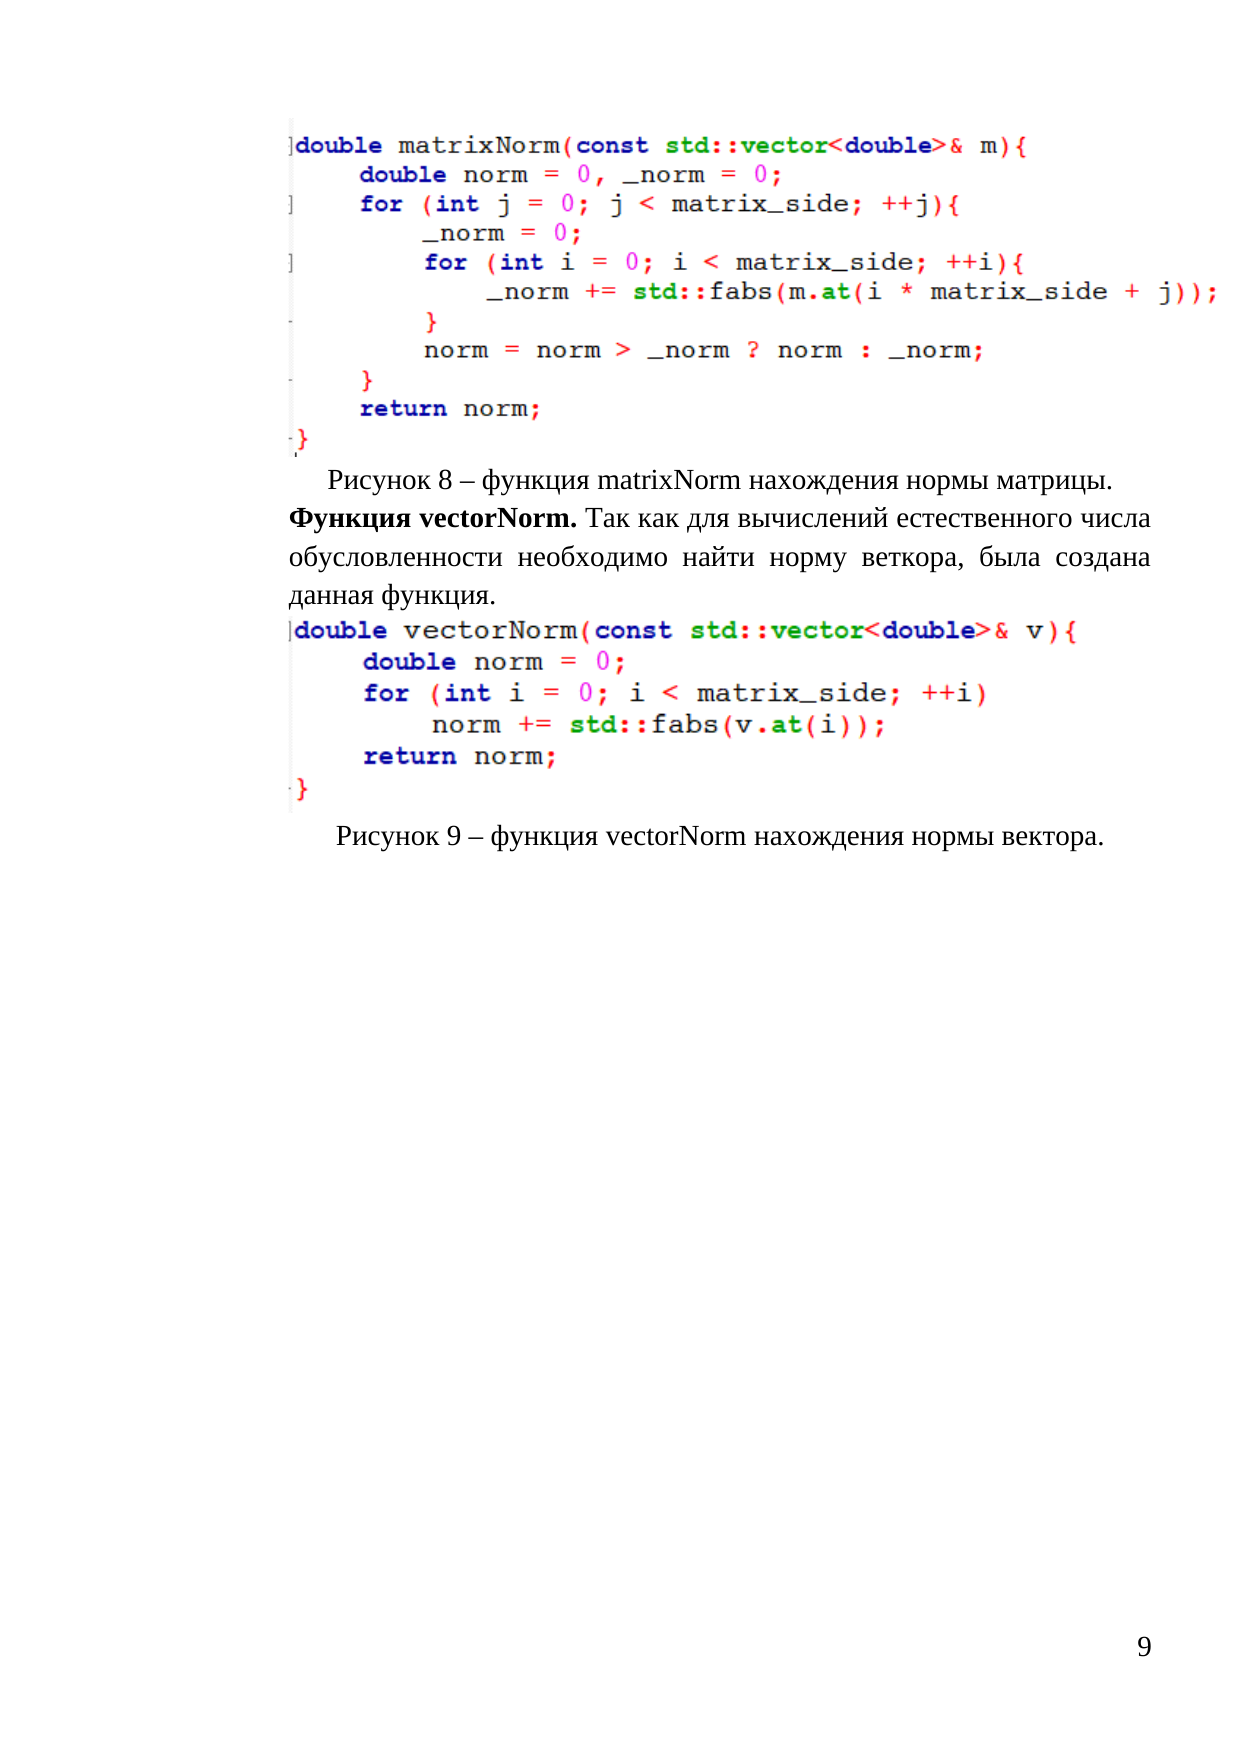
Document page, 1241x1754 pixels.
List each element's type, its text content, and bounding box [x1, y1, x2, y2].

list Рисунок 9 – функция vectorNorm нахождения нормы вектора. [288, 818, 1152, 851]
list Функция vectorNorm. Так как для вычислений естественного числа обусловленности необходимо найти норму веткора, была создана данная функция. [288, 500, 1152, 611]
picture [288, 616, 1089, 813]
list Рисунок 8 – функция matrixNorm нахождения нормы матрицы. [288, 462, 1152, 495]
picture [288, 118, 1231, 457]
